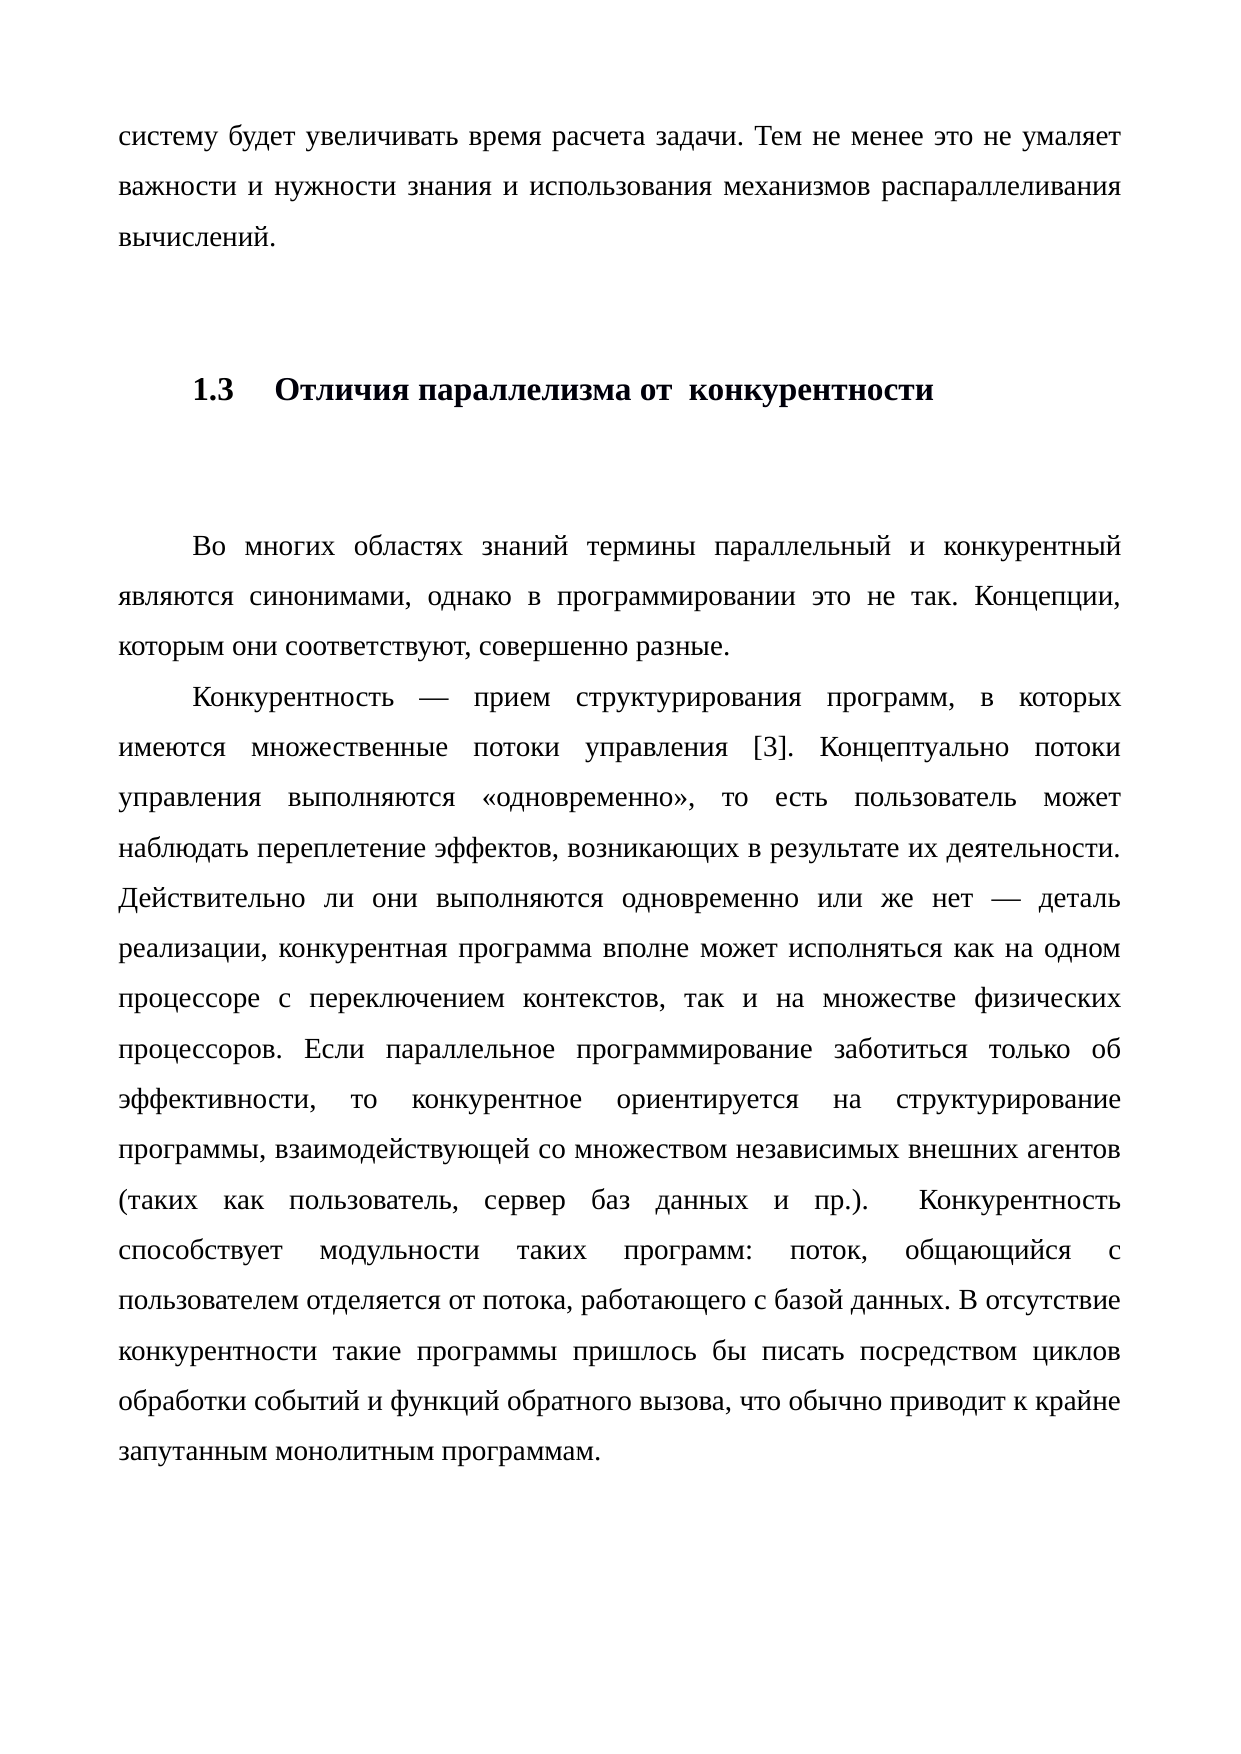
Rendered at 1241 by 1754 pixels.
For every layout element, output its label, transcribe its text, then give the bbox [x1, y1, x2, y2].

list Конкурентность — прием структурирования программ, в которых имеются множественные потоки управления [3]. Концептуально потоки управления выполняются «одновременно», то есть пользователь может наблюдать переплетение эффектов, возникающих в результате их деятельности. Действительно ли они выполняются одновременно или же нет — деталь реализации, конкурентная программа вполне может исполняться как на одном процессоре с переключением контекстов, так и на множестве физических процессоров. Если параллельное программирование заботиться только об эффективности, то конкурентное ориентируется на структурирование программы, взаимодействующей со множеством независимых внешних агентов (таких как пользователь, сервер баз данных и пр.). Конкурентность способствует модульности таких программ: поток, общающийся с пользователем отделяется от потока, работающего с базой данных. В отсутствие конкурентности такие программы пришлось бы писать посредством циклов обработки событий и функций обратного вызова, что обычно приводит к крайне запутанным монолитным программам. [118, 679, 1122, 1467]
list Отличия параллелизма от конкурентности [192, 370, 1122, 408]
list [118, 118, 1122, 252]
list Во многих областях знаний термины параллельный и конкурентный являются синонимами, однако в программировании это не так. Концепции, которым они соответствуют, совершенно разные. [118, 528, 1122, 662]
